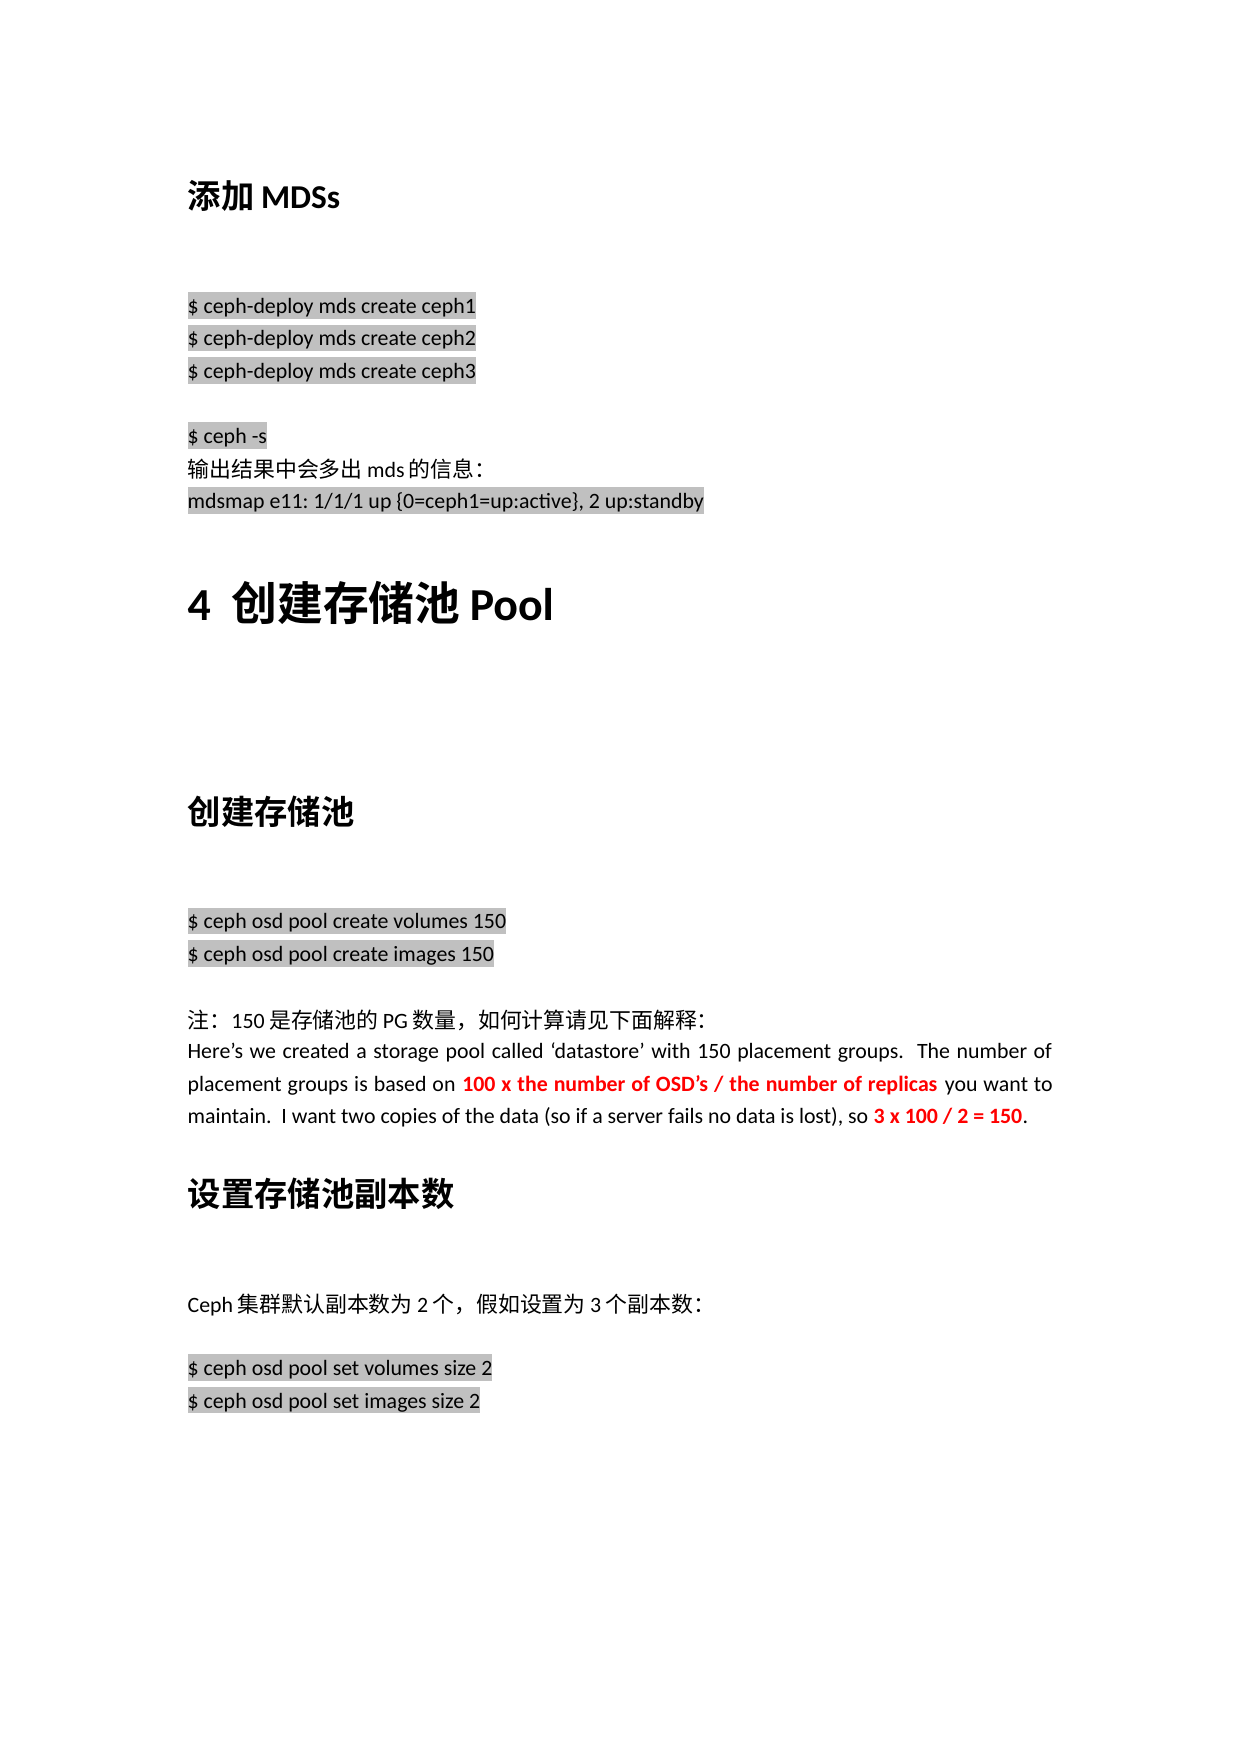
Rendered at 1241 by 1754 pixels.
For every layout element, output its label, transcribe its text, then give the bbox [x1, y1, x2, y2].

subtitle 创建存储池 [187, 777, 1053, 842]
text $ ceph osd pool create volumes 150 [187, 905, 1053, 937]
text $ ceph-deploy mds create ceph3 [187, 354, 1053, 387]
subtitle 添加MDSs [187, 162, 1053, 227]
text $ ceph -s [187, 419, 1053, 452]
text Here’s we created a storage pool called ‘datastore’ with 150 placement groups. The number of placement groups is based on 100 x the number of OSD’s / the number of replicas you want to maintain. I want two copies of the data (so if a server fails no data is lost), so 3 x 100 / 2 = 150. [187, 1035, 1053, 1132]
text $ ceph-deploy mds create ceph1 [187, 289, 1053, 322]
text 输出结果中会多出mds的信息： [187, 452, 1053, 484]
text $ ceph osd pool create images 150 [187, 937, 1053, 970]
text $ ceph osd pool set images size 2 [187, 1384, 1053, 1416]
text 注：150是存储池的PG数量，如何计算请见下面解释： [187, 1002, 1053, 1035]
text Ceph集群默认副本数为2个，假如设置为3个副本数： [187, 1286, 1053, 1319]
subtitle 4 创建存储池Pool [187, 552, 1053, 649]
subtitle 设置存储池副本数 [187, 1159, 1053, 1224]
text $ ceph-deploy mds create ceph2 [187, 322, 1053, 354]
text $ ceph osd pool set volumes size 2 [187, 1351, 1053, 1384]
text mdsmap e11: 1/1/1 up {0=ceph1=up:active}, 2 up:standby [187, 484, 1053, 517]
